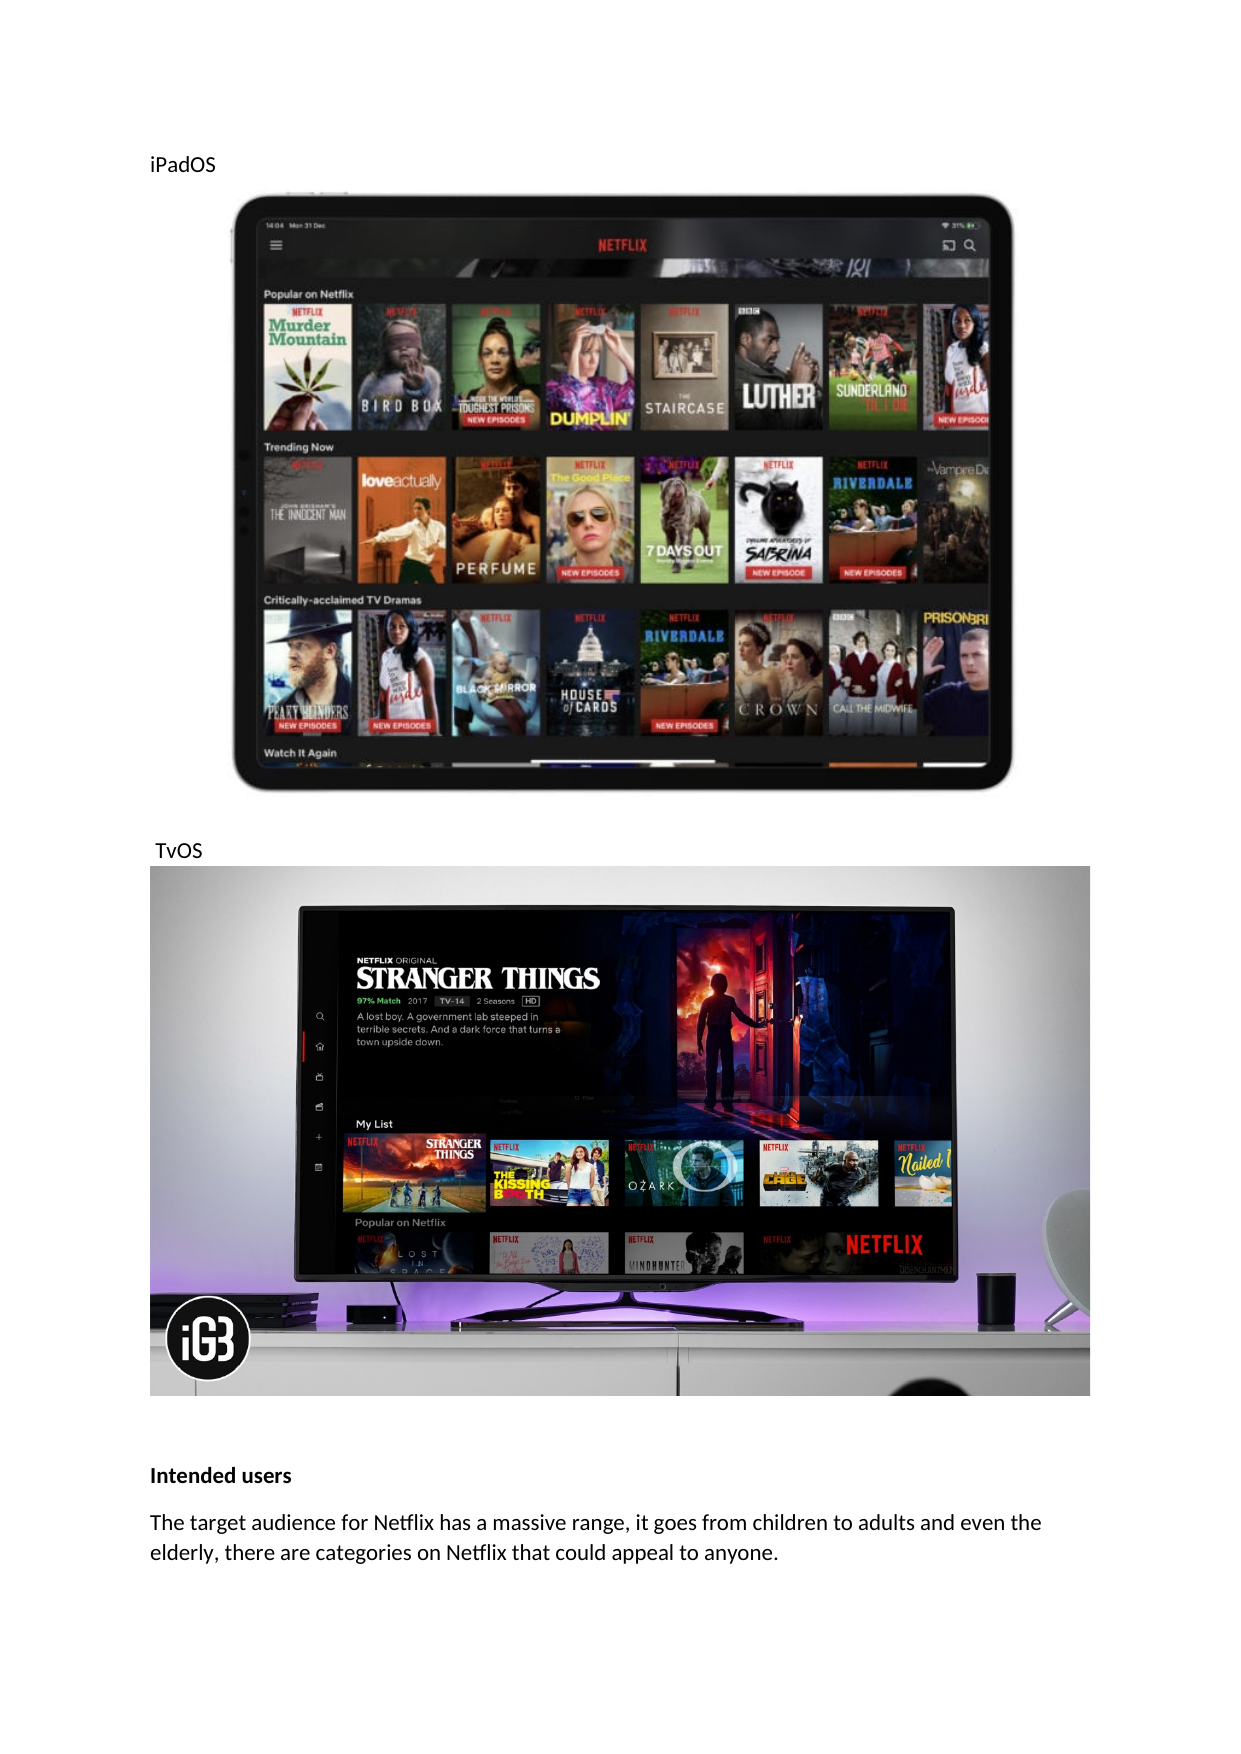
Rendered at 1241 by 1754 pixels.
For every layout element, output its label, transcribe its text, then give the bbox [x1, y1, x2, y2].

picture [150, 180, 1091, 818]
text iPadOS [150, 150, 1090, 180]
text Intended users [150, 1461, 1090, 1489]
picture [150, 866, 1091, 1396]
text TvOS [150, 837, 1090, 866]
text The target audience for Netflix has a massive range, it goes from children to adults and even the elderly, there are categories on Netflix that could appeal to anyone. [150, 1508, 1090, 1567]
